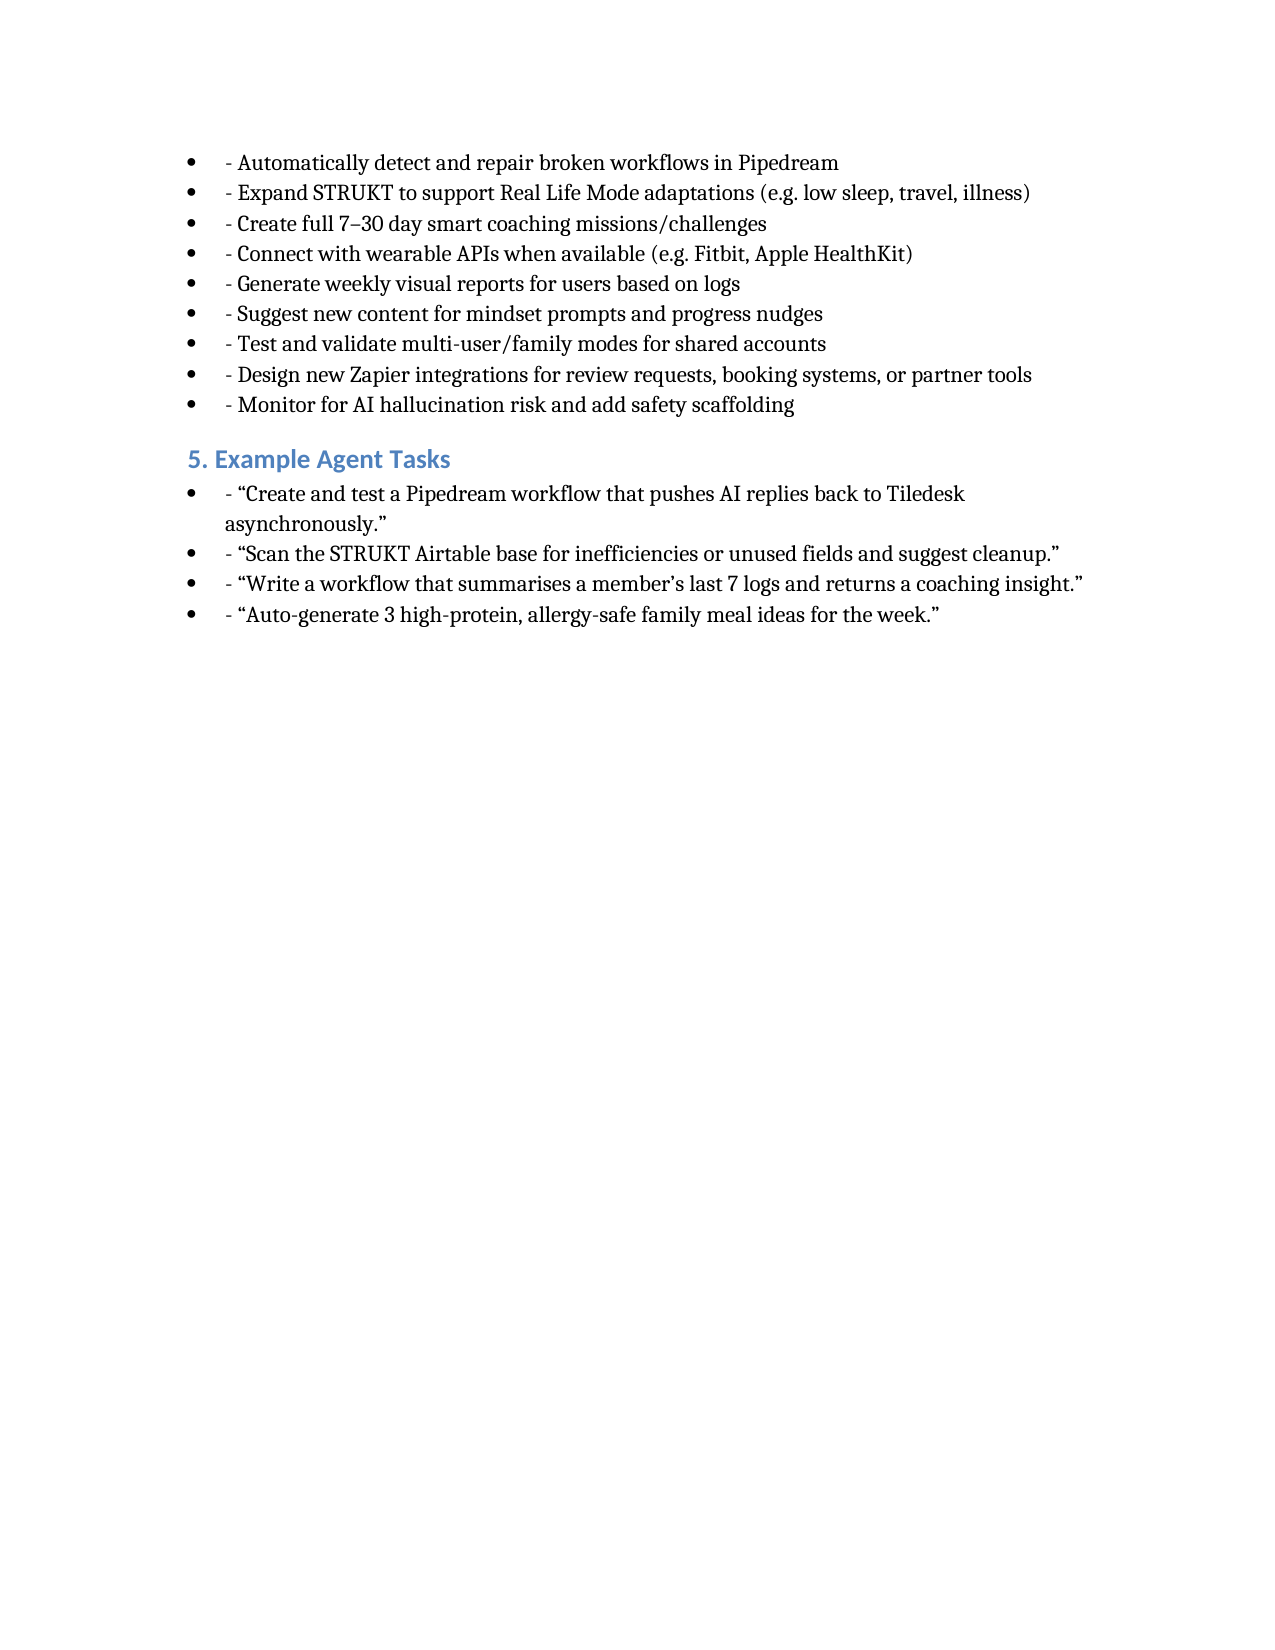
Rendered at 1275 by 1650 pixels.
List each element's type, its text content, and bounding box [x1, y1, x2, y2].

list - Test and validate multi-user/family modes for shared accounts [187, 331, 1087, 358]
subtitle 5. Example Agent Tasks [187, 443, 1087, 476]
list - “Write a workflow that summarises a member’s last 7 logs and returns a coaching insight.” [187, 571, 1087, 598]
list - “Create and test a Pipedream workflow that pushes AI replies back to Tiledesk asynchronously.” [187, 481, 1087, 537]
list - Generate weekly visual reports for users based on logs [187, 271, 1087, 297]
list - Expand STRUKT to support Real Life Mode adaptations (e.g. low sleep, travel, illness) [187, 180, 1087, 207]
list - Monitor for AI hallucination risk and add safety scaffolding [187, 392, 1087, 418]
list - Design new Zapier integrations for review requests, booking systems, or partner tools [187, 361, 1087, 388]
list - “Auto-generate 3 high-protein, allergy-safe family meal ideas for the week.” [187, 601, 1087, 628]
list - “Scan the STRUKT Airtable base for inefficiencies or unused fields and suggest cleanup.” [187, 541, 1087, 567]
list - Create full 7–30 day smart coaching missions/challenges [187, 210, 1087, 237]
list - Suggest new content for mindset prompts and progress nudges [187, 301, 1087, 327]
list - Connect with wearable APIs when available (e.g. Fitbit, Apple HealthKit) [187, 241, 1087, 267]
list - Automatically detect and repair broken workflows in Pipedream [187, 150, 1087, 176]
